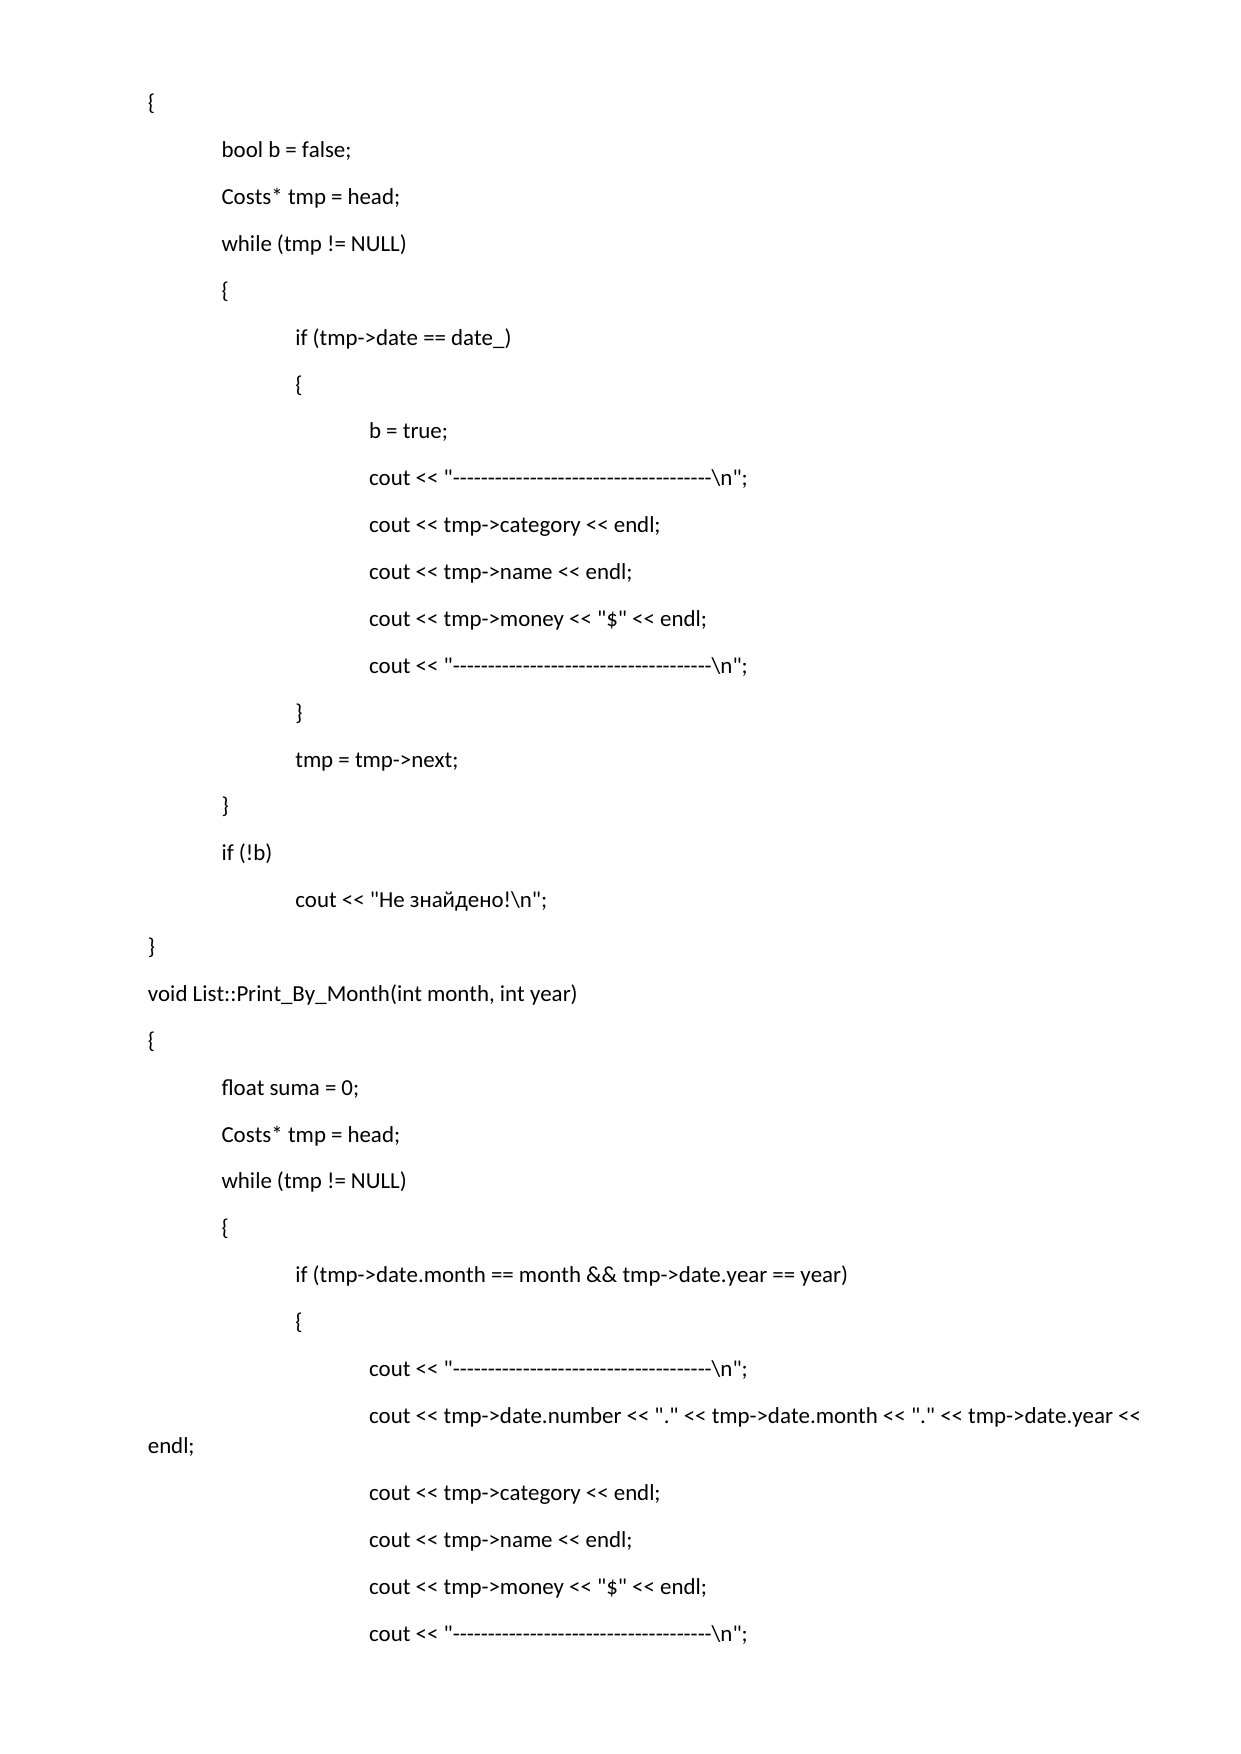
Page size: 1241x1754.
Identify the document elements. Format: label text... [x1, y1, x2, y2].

text tmp = tmp->next; [148, 745, 1152, 773]
text b = true; [148, 417, 1152, 445]
text } [148, 932, 1152, 960]
text cout << tmp->date.number << "." << tmp->date.month << "." << tmp->date.year << endl; [148, 1401, 1152, 1459]
text cout << "-------------------------------------\n"; [148, 1354, 1152, 1382]
text cout << tmp->category << endl; [148, 510, 1152, 538]
text cout << "-------------------------------------\n"; [148, 1619, 1152, 1647]
text cout << tmp->money << "$" << endl; [148, 604, 1152, 632]
text { [148, 276, 1152, 304]
text { [148, 88, 1152, 117]
text while (tmp != NULL) [148, 1167, 1152, 1195]
text if (!b) [148, 838, 1152, 867]
text Costs* tmp = head; [148, 1120, 1152, 1148]
text { [148, 1307, 1152, 1335]
text } [148, 698, 1152, 726]
text float suma = 0; [148, 1073, 1152, 1101]
text bool b = false; [148, 135, 1152, 163]
text while (tmp != NULL) [148, 229, 1152, 257]
text cout << "-------------------------------------\n"; [148, 651, 1152, 679]
text { [148, 1213, 1152, 1242]
text cout << tmp->category << endl; [148, 1478, 1152, 1506]
text cout << "Не знайдено!\n"; [148, 885, 1152, 913]
text { [148, 1026, 1152, 1054]
text cout << tmp->name << endl; [148, 1525, 1152, 1553]
text if (tmp->date.month == month && tmp->date.year == year) [148, 1260, 1152, 1288]
text { [148, 370, 1152, 398]
text cout << "-------------------------------------\n"; [148, 463, 1152, 492]
text if (tmp->date == date_) [148, 323, 1152, 351]
text } [148, 792, 1152, 820]
text Costs* tmp = head; [148, 182, 1152, 210]
text cout << tmp->money << "$" << endl; [148, 1572, 1152, 1600]
text void List::Print_By_Month(int month, int year) [148, 979, 1152, 1007]
text cout << tmp->name << endl; [148, 557, 1152, 585]
